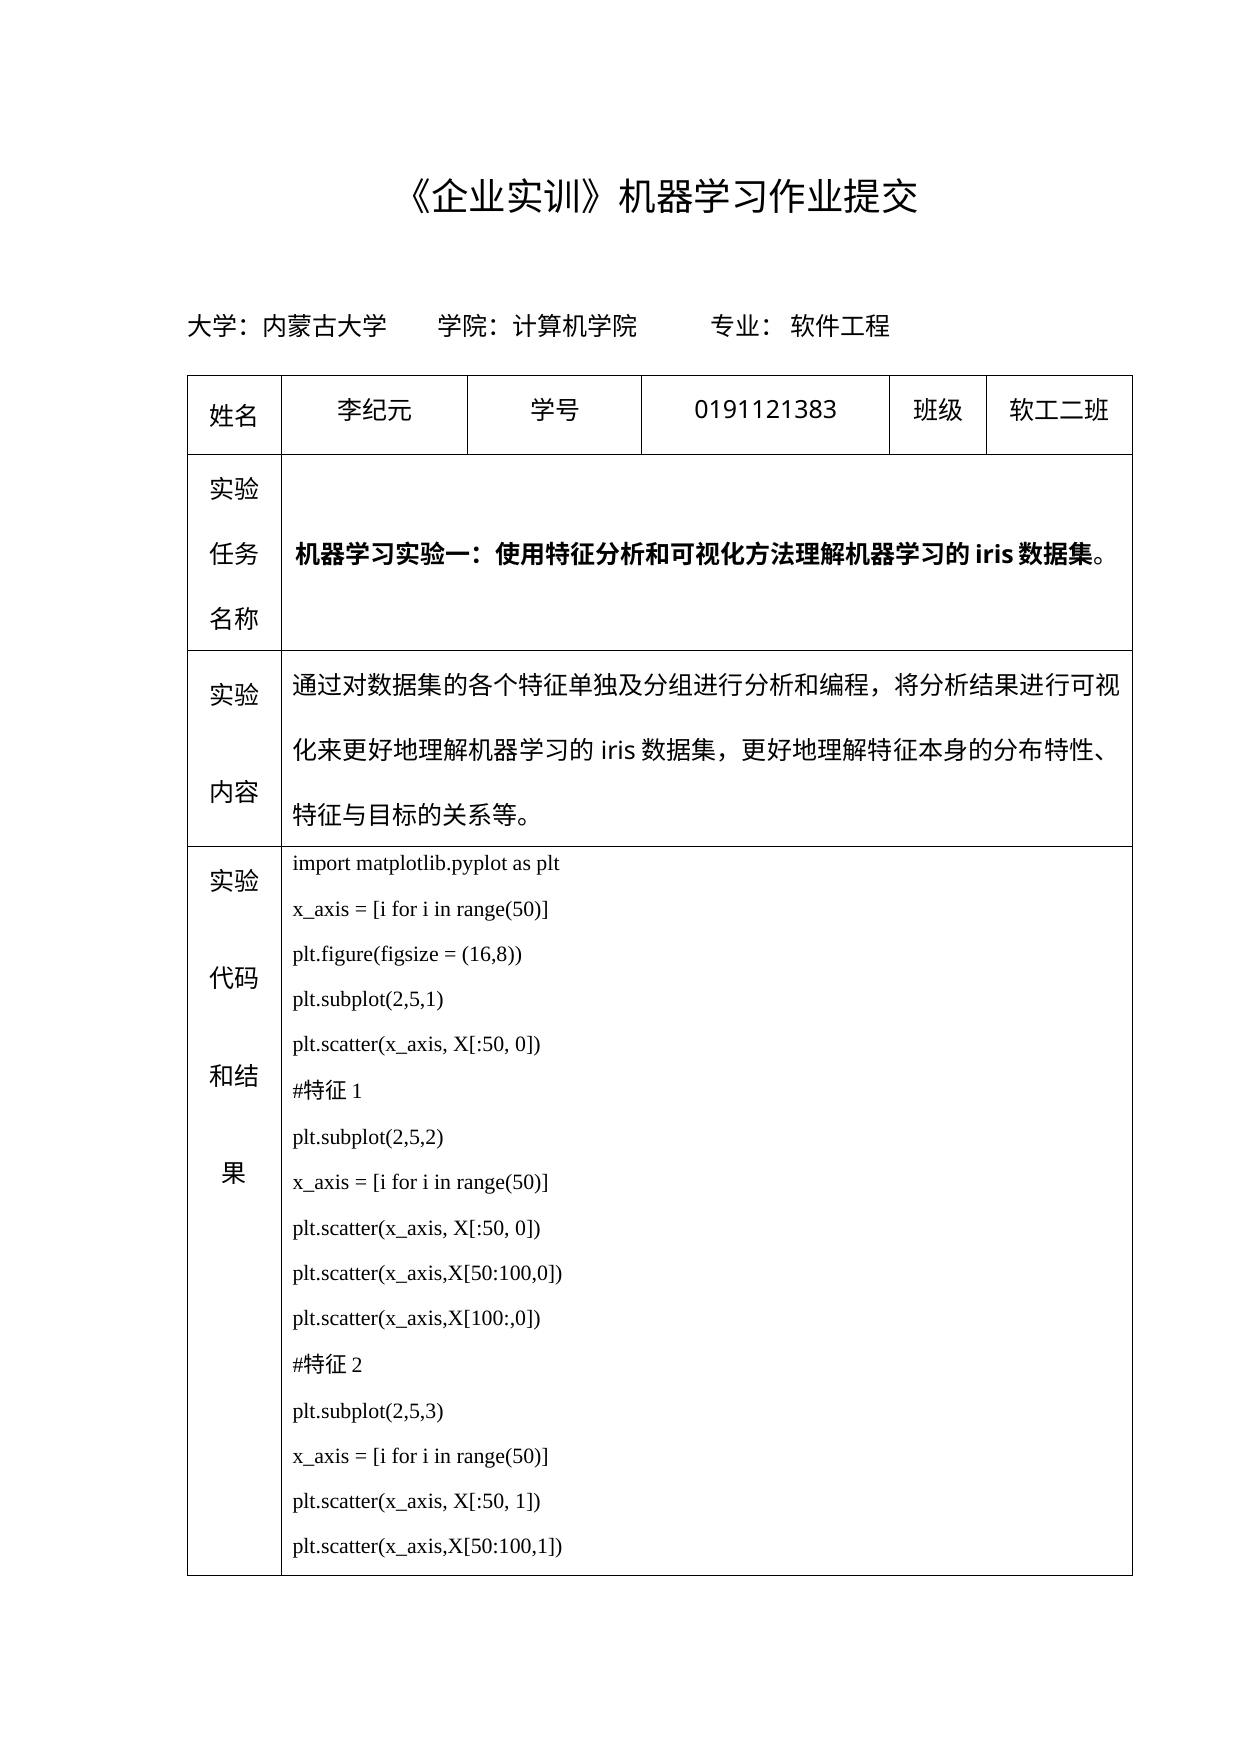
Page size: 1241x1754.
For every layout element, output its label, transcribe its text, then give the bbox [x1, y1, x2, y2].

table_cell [282, 847, 1132, 1575]
table_header 班级 [890, 376, 986, 454]
table_cell 实验代码和结果 [188, 847, 281, 1575]
table_cell 实验内容 [188, 651, 281, 846]
subtitle 《企业实训》机器学习作业提交 [187, 162, 1125, 227]
text 大学：内蒙古大学 学院：计算机学院 专业： 软件工程 [187, 292, 1125, 357]
table_header 0191121383 [642, 376, 889, 454]
table_header 学号 [468, 376, 641, 454]
table_cell 实验任务名称 [188, 455, 281, 650]
table_cell 通过对数据集的各个特征单独及分组进行分析和编程，将分析结果进行可视化来更好地理解机器学习的iris数据集，更好地理解特征本身的分布特性、特征与目标的关系等。 [282, 651, 1132, 846]
table_header 软工二班 [987, 376, 1132, 454]
table_header 姓名 [188, 376, 281, 454]
table_header 李纪元 [282, 376, 467, 454]
table_cell 机器学习实验一：使用特征分析和可视化方法理解机器学习的iris数据集。 [282, 455, 1132, 650]
